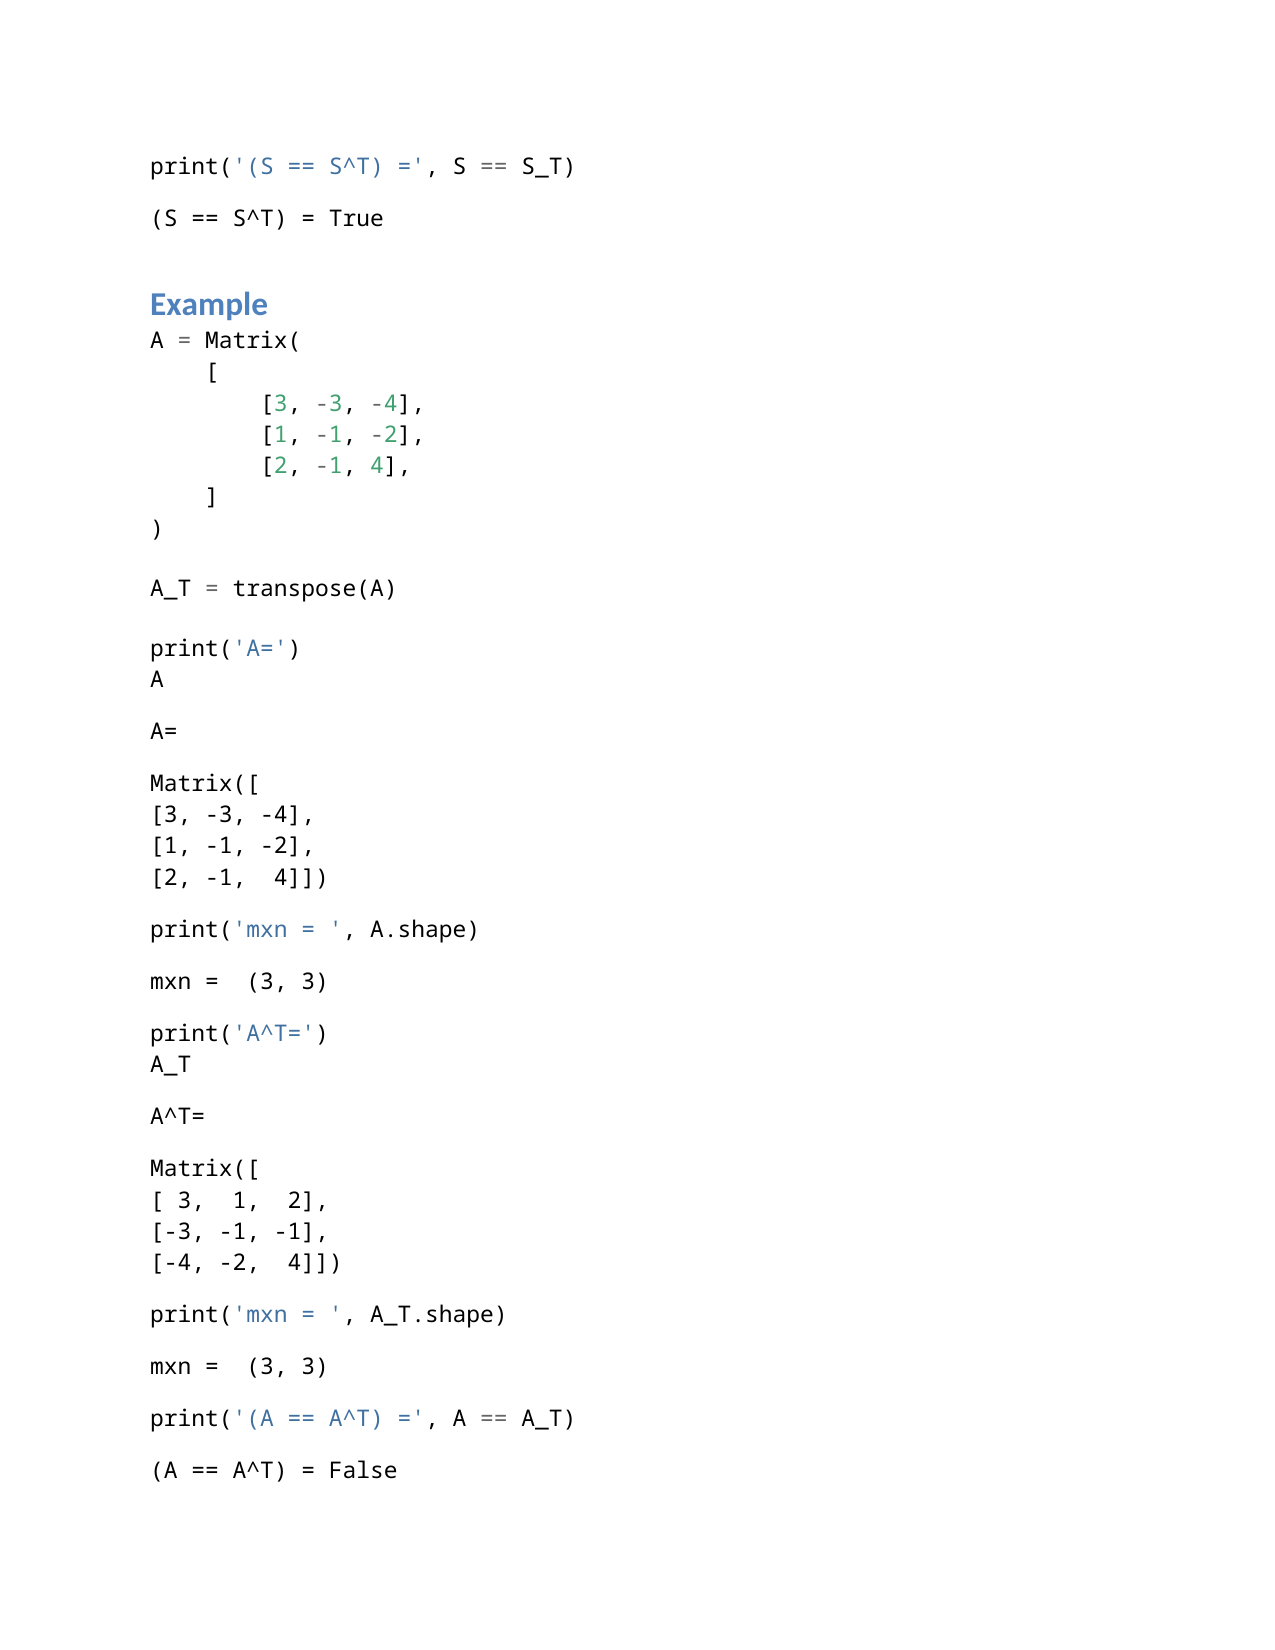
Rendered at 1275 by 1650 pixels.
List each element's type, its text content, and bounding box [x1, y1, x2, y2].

text mxn = (3, 3) [150, 1350, 1125, 1382]
text mxn = (3, 3) [150, 965, 1125, 996]
text print('mxn = ', A.shape) [150, 913, 1125, 944]
subtitle Example [150, 283, 1125, 324]
text (S == S^T) = True [150, 202, 1125, 233]
text (A == A^T) = False [150, 1454, 1125, 1486]
text print('(S == S^T) =', S == S_T) [150, 150, 1125, 181]
text print('mxn = ', A_T.shape) [150, 1298, 1125, 1329]
text Matrix([ [3, -3, -4], [1, -1, -2], [2, -1, 4]]) [150, 767, 1125, 892]
text A= [150, 715, 1125, 746]
text Matrix([ [ 3, 1, 2], [-3, -1, -1], [-4, -2, 4]]) [150, 1152, 1125, 1277]
text print('A^T=') A_T [150, 1017, 1125, 1079]
text print('(A == A^T) =', A == A_T) [150, 1402, 1125, 1434]
text A = Matrix( [ [3, -3, -4], [1, -1, -2], [2, -1, 4], ] ) A_T = transpose(A) print('A=') A [150, 324, 1125, 694]
text A^T= [150, 1100, 1125, 1132]
